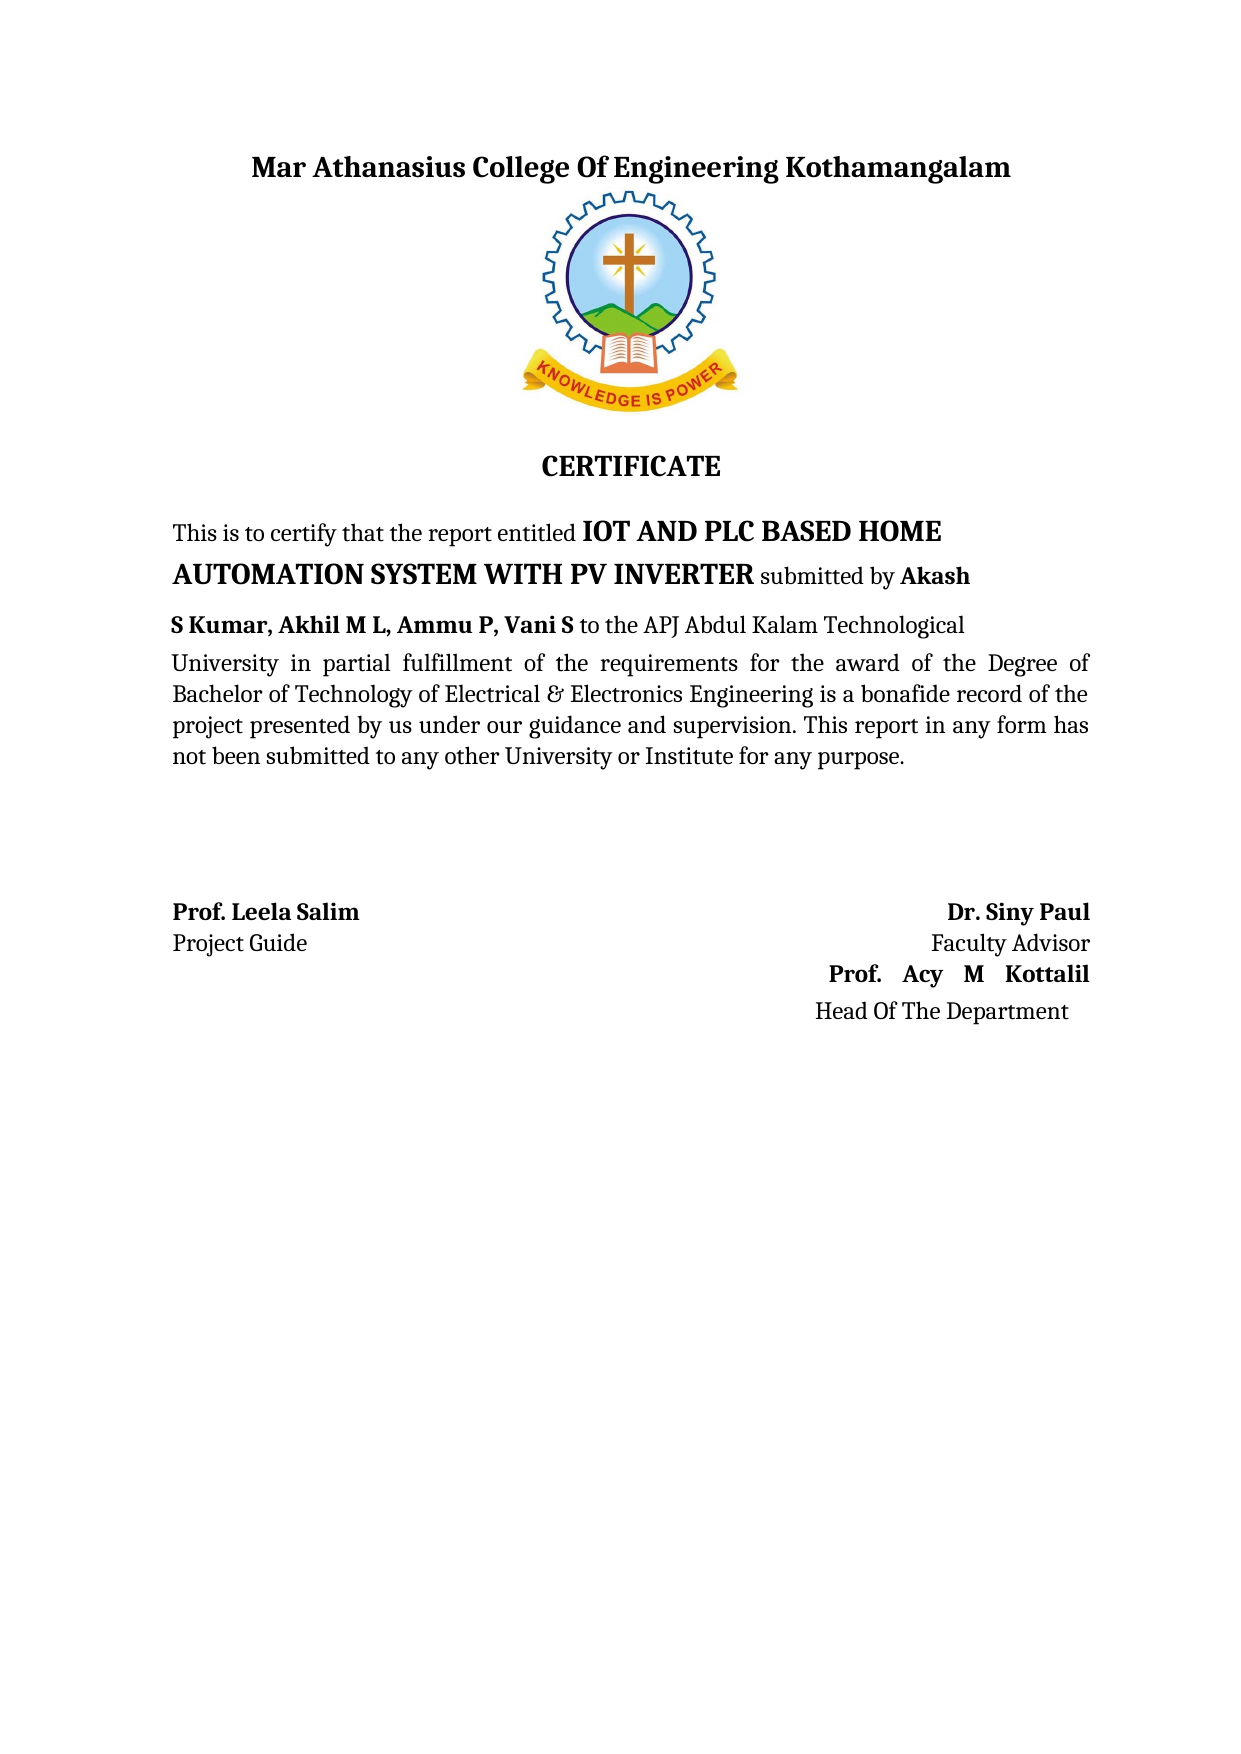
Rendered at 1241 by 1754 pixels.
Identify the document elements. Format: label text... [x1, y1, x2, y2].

picture [518, 187, 744, 416]
text S Kumar, Akhil M L, Ammu P, Vani S to the APJ Abdul Kalam Technological [171, 611, 1090, 640]
text This is to certify that the report entitled IOT AND PLC BASED HOME AUTOMATION SYSTEM WITH PV INVERTER submitted by Akash [172, 514, 1090, 592]
text Mar Athanasius College Of Engineering Kothamangalam [172, 150, 1090, 185]
table_header Prof. Leela Salim [173, 898, 815, 928]
text Prof. Acy M Kottalil Head Of The Department [815, 959, 1090, 1026]
table_cell Project Guide [173, 929, 815, 959]
table_cell Faculty Advisor [815, 929, 1090, 959]
table_header Dr. Siny Paul [815, 898, 1090, 928]
text University in partial fulfillment of the requirements for the award of the Degree of Bachelor of Technology of Electrical & Electronics Engineering is a bonafide record of the project presented by us under our guidance and supervision. This report in any form has not been submitted to any other University or Institute for any purpose. [171, 649, 1090, 771]
text CERTIFICATE [172, 449, 1090, 484]
